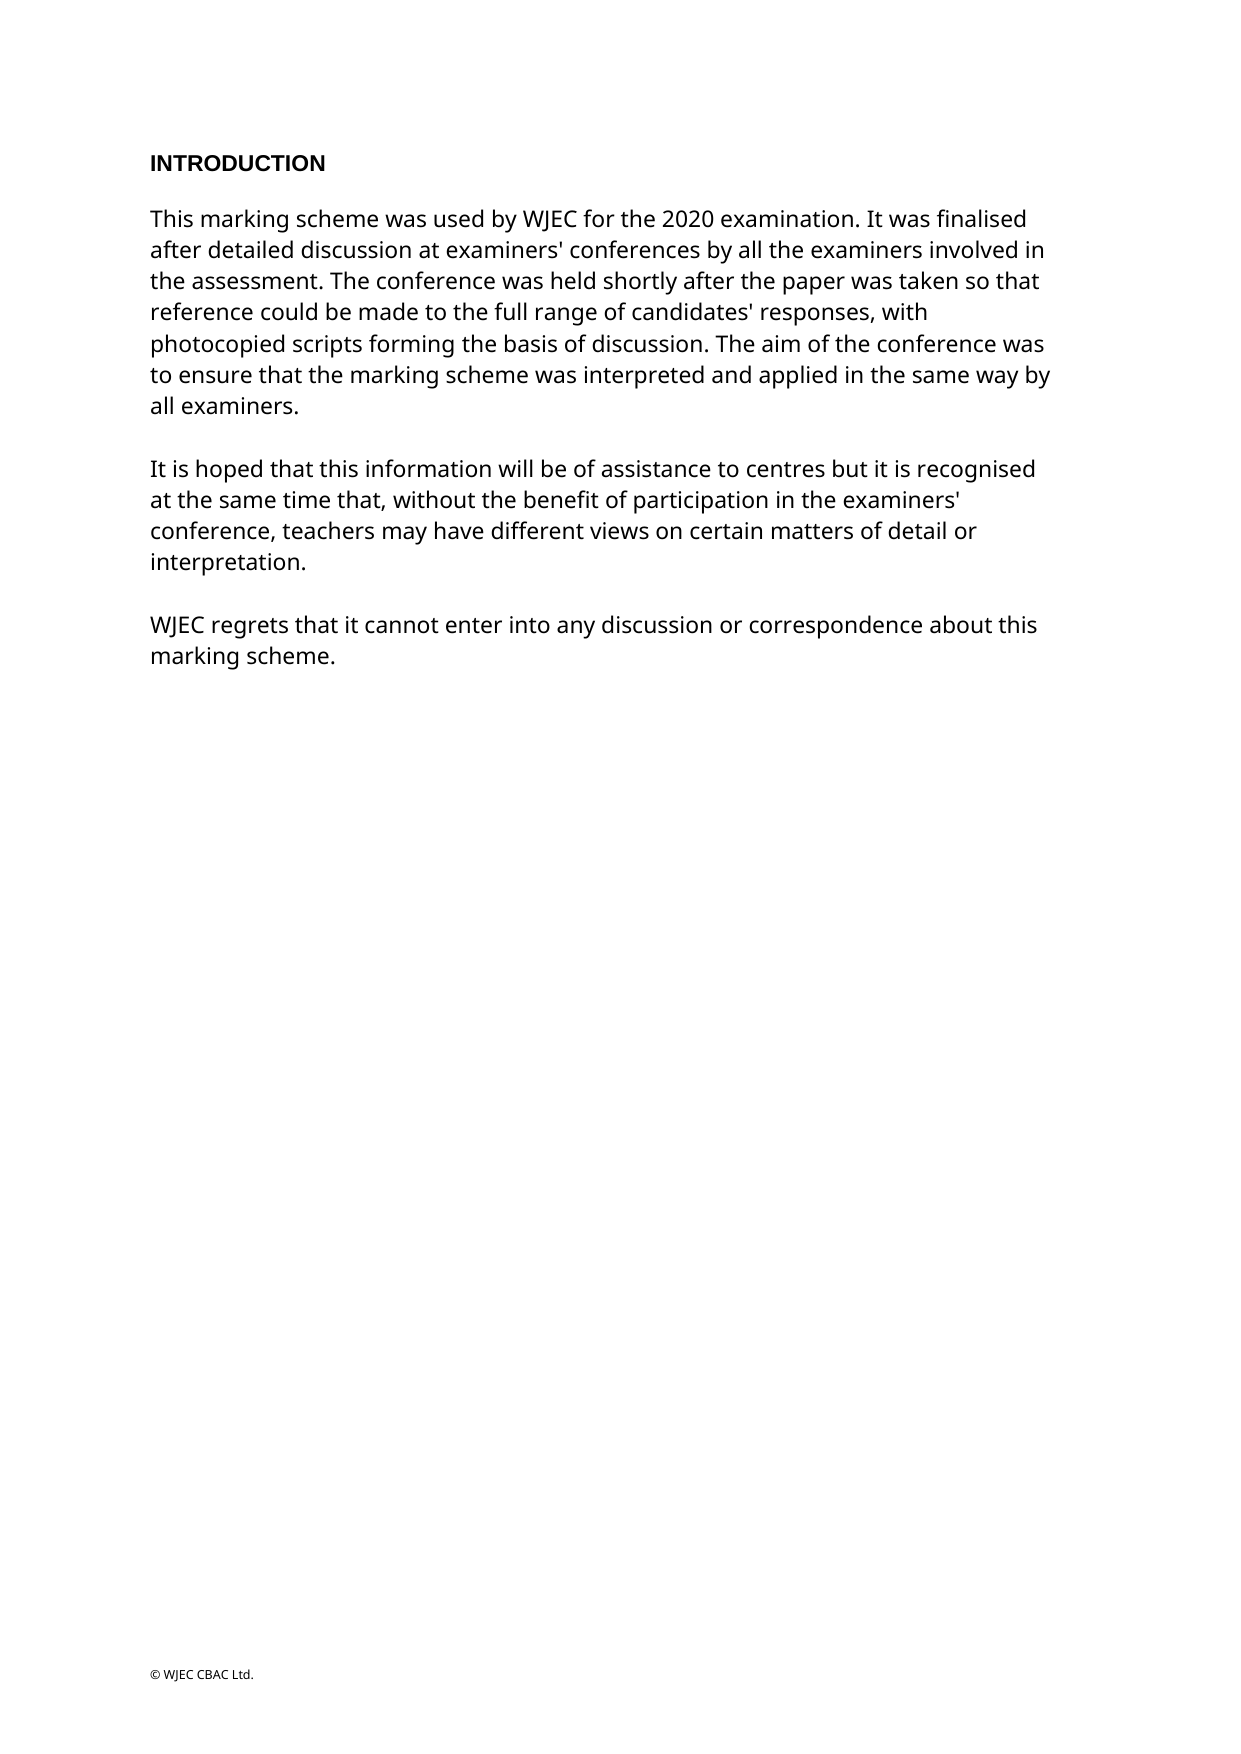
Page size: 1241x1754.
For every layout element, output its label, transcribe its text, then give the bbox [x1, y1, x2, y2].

text WJEC regrets that it cannot enter into any discussion or correspondence about this marking scheme. [150, 609, 1083, 671]
text It is hoped that this information will be of assistance to centres but it is recognised at the same time that, without the benefit of participation in the examiners' conference, teachers may have different views on certain matters of detail or interpretation. [150, 453, 1056, 578]
subtitle INTRODUCTION [150, 150, 1148, 176]
text This marking scheme was used by WJEC for the 2020 examination. It was finalised after detailed discussion at examiners' conferences by all the examiners involved in the assessment. The conference was held shortly after the paper was taken so that reference could be made to the full range of candidates' responses, with photocopied scripts forming the basis of discussion. The aim of the conference was to ensure that the marking scheme was interpreted and applied in the same way by all examiners. [150, 202, 1069, 421]
